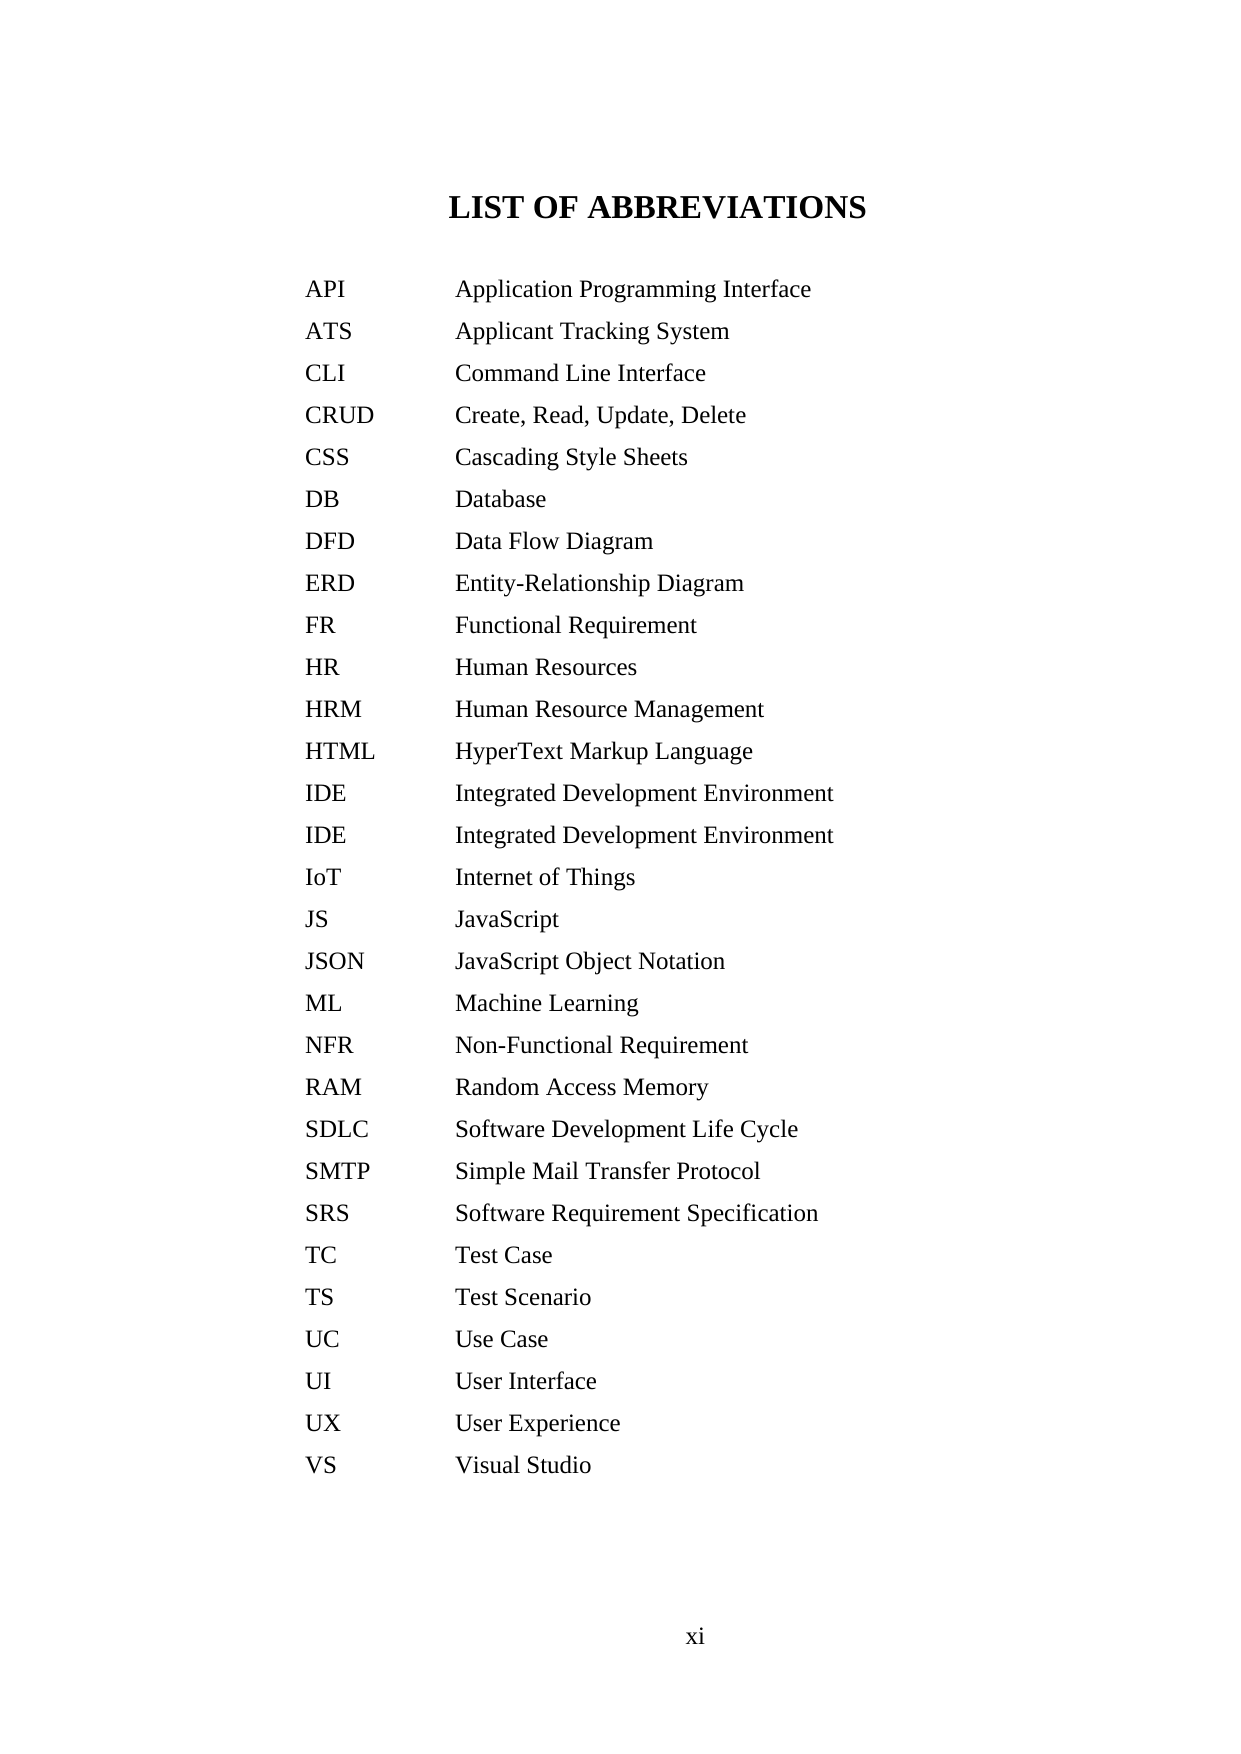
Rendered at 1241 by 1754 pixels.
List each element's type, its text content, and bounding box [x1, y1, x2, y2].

table_cell Test Case [432, 1236, 957, 1277]
table_cell Software Development Life Cycle [432, 1110, 957, 1152]
table_cell User Experience [432, 1404, 957, 1445]
table_cell RAM [283, 1068, 432, 1109]
table_cell SMTP [283, 1152, 432, 1193]
table_cell ATS [283, 312, 432, 354]
table_cell UI [283, 1361, 432, 1403]
table_cell DB [283, 480, 432, 522]
table_cell Internet of Things [432, 858, 957, 900]
table_cell TS [283, 1278, 432, 1319]
table_cell IDE [283, 774, 432, 816]
table_cell Software Requirement Specification [432, 1194, 957, 1236]
subtitle LIST OF ABBREVIATIONS [225, 187, 1090, 226]
table_cell Non-Functional Requirement [432, 1026, 957, 1068]
table_cell JSON [283, 942, 432, 984]
table_cell User Interface [432, 1361, 957, 1403]
table_cell JavaScript Object Notation [432, 942, 957, 984]
table_cell HRM [283, 690, 432, 732]
table_cell FR [283, 606, 432, 648]
table_cell Entity-Relationship Diagram [432, 564, 957, 606]
table_cell Random Access Memory [432, 1068, 957, 1109]
table_cell NFR [283, 1026, 432, 1068]
table_cell Visual Studio [432, 1445, 957, 1487]
table_cell Applicant Tracking System [432, 312, 957, 354]
table_cell HTML [283, 732, 432, 774]
table_cell Create, Read, Update, Delete [432, 396, 957, 438]
table_cell Integrated Development Environment [432, 774, 957, 816]
table_cell IDE [283, 816, 432, 858]
table_cell DFD [283, 522, 432, 564]
table_cell Database [432, 480, 957, 522]
table_header Application Programming Interface [432, 270, 957, 312]
table_cell CSS [283, 438, 432, 480]
table_cell ML [283, 984, 432, 1026]
table_cell TC [283, 1236, 432, 1277]
table_cell Use Case [432, 1320, 957, 1361]
table_cell Machine Learning [432, 984, 957, 1026]
table_cell VS [283, 1445, 432, 1487]
table_cell HR [283, 648, 432, 690]
table_cell IoT [283, 858, 432, 900]
table_cell HyperText Markup Language [432, 732, 957, 774]
table_cell Data Flow Diagram [432, 522, 957, 564]
table_cell Command Line Interface [432, 354, 957, 396]
table_header API [283, 270, 432, 312]
table_cell Integrated Development Environment [432, 816, 957, 858]
table_cell UC [283, 1320, 432, 1361]
table_cell ERD [283, 564, 432, 606]
table_cell UX [283, 1404, 432, 1445]
table_cell JS [283, 900, 432, 942]
table_cell Cascading Style Sheets [432, 438, 957, 480]
table_cell JavaScript [432, 900, 957, 942]
table_cell SRS [283, 1194, 432, 1236]
table_cell CLI [283, 354, 432, 396]
table_cell Human Resource Management [432, 690, 957, 732]
table_cell SDLC [283, 1110, 432, 1152]
table_cell Test Scenario [432, 1278, 957, 1319]
table_cell Human Resources [432, 648, 957, 690]
table_cell Simple Mail Transfer Protocol [432, 1152, 957, 1193]
table_cell Functional Requirement [432, 606, 957, 648]
table_cell CRUD [283, 396, 432, 438]
